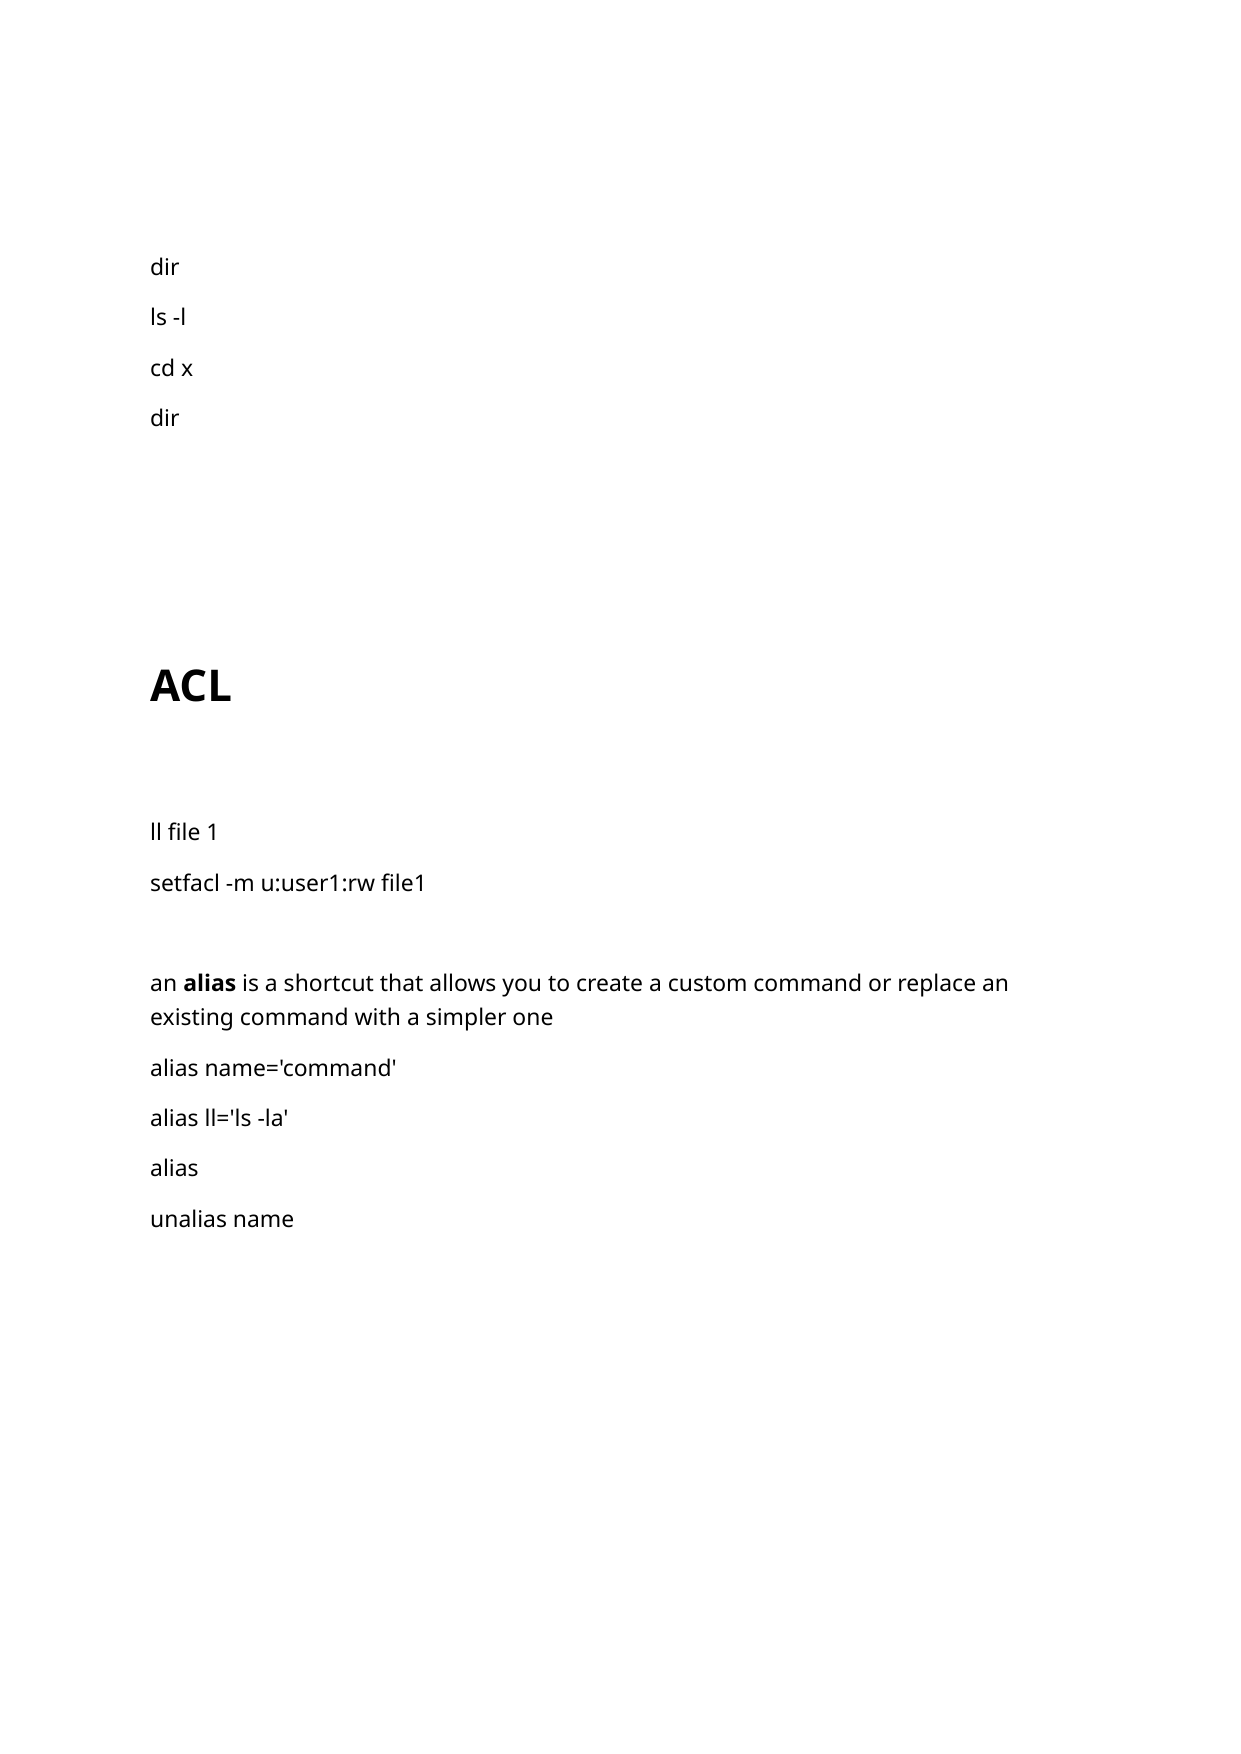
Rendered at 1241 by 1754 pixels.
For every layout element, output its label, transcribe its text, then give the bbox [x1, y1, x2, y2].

text setfacl -m u:user1:rw file1 [150, 866, 1090, 898]
text ll file 1 [150, 816, 1090, 847]
text alias ll='ls -la' [150, 1102, 1090, 1133]
text an alias is a shortcut that allows you to create a custom command or replace an existing command with a simpler one [150, 967, 1090, 1032]
text unalias name [150, 1203, 1090, 1234]
text alias name='command' [150, 1051, 1090, 1083]
text dir [150, 402, 1090, 433]
text cd x [150, 352, 1090, 383]
text alias [150, 1152, 1090, 1183]
text dir [150, 251, 1090, 282]
text ACL [150, 654, 1090, 714]
text ls -l [150, 301, 1090, 332]
